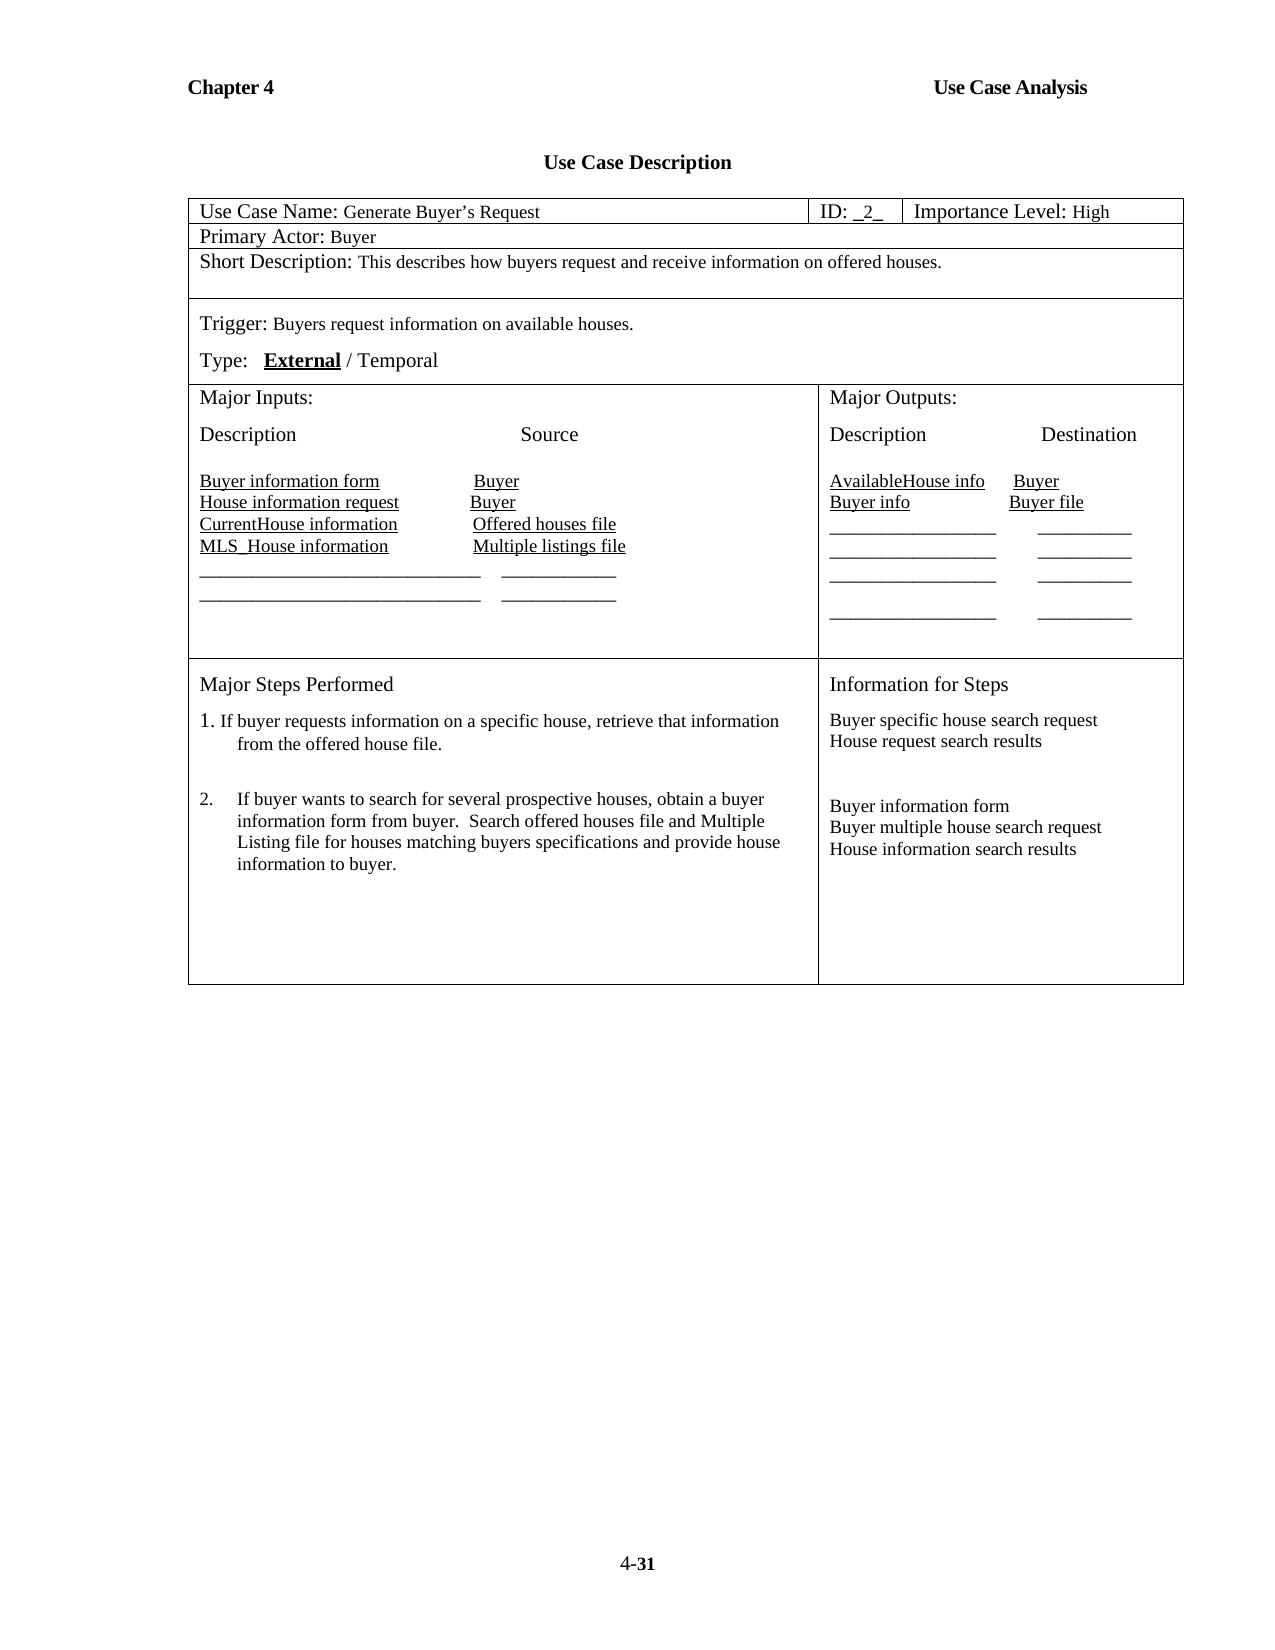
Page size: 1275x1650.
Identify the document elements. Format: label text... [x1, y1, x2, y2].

table_cell Trigger: Buyers request information on available houses. Type: External / Temporal [189, 299, 1183, 384]
table_cell Major Steps Performed 1. If buyer requests information on a specific house, retrieve that information from the offered house file. If buyer wants to search for several prospective houses, obtain a buyer information form from buyer. Search offered houses file and Multiple Listing file for houses matching buyers specifications and provide house information to buyer. [189, 659, 818, 984]
table_cell Major Outputs: Description Destination AvailableHouse info Buyer Buyer info Buyer file ________________ _________ ________________ _________ ________________ _________ ________________ _________ [819, 385, 1183, 658]
table_cell Major Inputs: Description Source Buyer information form Buyer House information request Buyer CurrentHouse information Offered houses file MLS_House information Multiple listings file ___________________________ ___________ ___________________________ ___________ [189, 385, 818, 658]
table_cell Information for Steps Buyer specific house search request House request search results Buyer information form Buyer multiple house search request House information search results [819, 659, 1183, 984]
table_cell Short Description: This describes how buyers request and receive information on offered houses. [189, 249, 1183, 297]
table_header Importance Level: High [903, 199, 1183, 223]
table_header Use Case Name: Generate Buyer’s Request [189, 199, 808, 223]
table_header ID: _2_ [809, 199, 902, 223]
table_cell Primary Actor: Buyer [189, 224, 1183, 248]
text Use Case Description [187, 150, 1087, 174]
